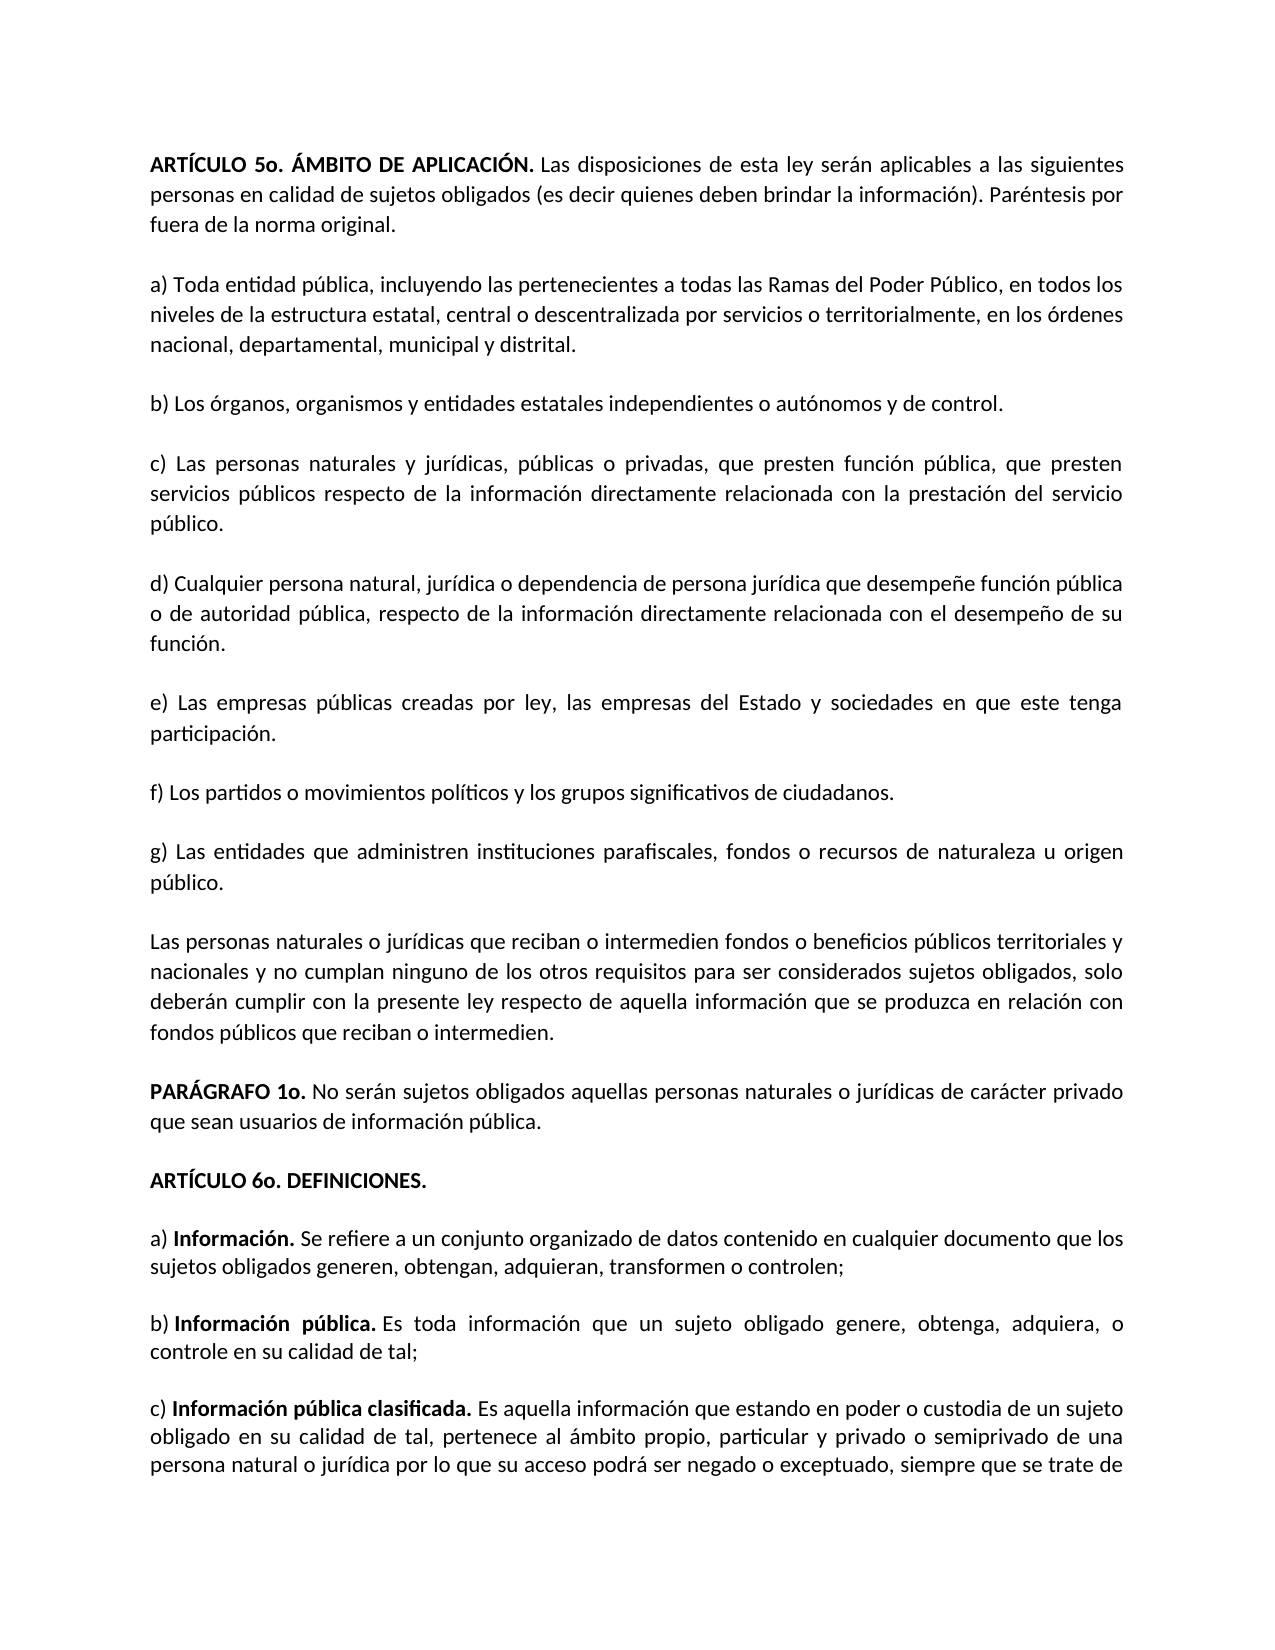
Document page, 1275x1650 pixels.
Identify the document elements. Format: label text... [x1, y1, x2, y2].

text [150, 1394, 1125, 1478]
text PARÁGRAFO 1o. No serán sujetos obligados aquellas personas naturales o jurídicas de carácter privado que sean usuarios de información pública. [150, 1077, 1125, 1135]
text g) Las entidades que administren instituciones parafiscales, fondos o recursos de naturaleza u origen público. [150, 837, 1125, 896]
text d) Cualquier persona natural, jurídica o dependencia de persona jurídica que desempeñe función pública o de autoridad pública, respecto de la información directamente relacionada con el desempeño de su función. [150, 569, 1125, 657]
text f) Los partidos o movimientos políticos y los grupos significativos de ciudadanos. [150, 778, 1125, 806]
text a) Toda entidad pública, incluyendo las pertenecientes a todas las Ramas del Poder Público, en todos los niveles de la estructura estatal, central o descentralizada por servicios o territorialmente, en los órdenes nacional, departamental, municipal y distrital. [150, 270, 1125, 358]
text a) Información. Se refiere a un conjunto organizado de datos contenido en cualquier documento que los sujetos obligados generen, obtengan, adquieran, transformen o controlen; [150, 1224, 1125, 1280]
text ARTÍCULO 6o. DEFINICIONES. [150, 1167, 1125, 1195]
text e) Las empresas públicas creadas por ley, las empresas del Estado y sociedades en que este tenga participación. [150, 688, 1125, 747]
text Las personas naturales o jurídicas que reciban o intermedien fondos o beneficios públicos territoriales y nacionales y no cumplan ninguno de los otros requisitos para ser considerados sujetos obligados, solo deberán cumplir con la presente ley respecto de aquella información que se produzca en relación con fondos públicos que reciban o intermedien. [150, 927, 1125, 1046]
text b) Información pública. Es toda información que un sujeto obligado genere, obtenga, adquiera, o controle en su calidad de tal; [150, 1309, 1125, 1365]
text b) Los órganos, organismos y entidades estatales independientes o autónomos y de control. [150, 389, 1125, 418]
text c) Las personas naturales y jurídicas, públicas o privadas, que presten función pública, que presten servicios públicos respecto de la información directamente relacionada con la prestación del servicio público. [150, 449, 1125, 537]
text ARTÍCULO 5o. ÁMBITO DE APLICACIÓN. Las disposiciones de esta ley serán aplicables a las siguientes personas en calidad de sujetos obligados (es decir quienes deben brindar la información). Paréntesis por fuera de la norma original. [150, 150, 1125, 238]
